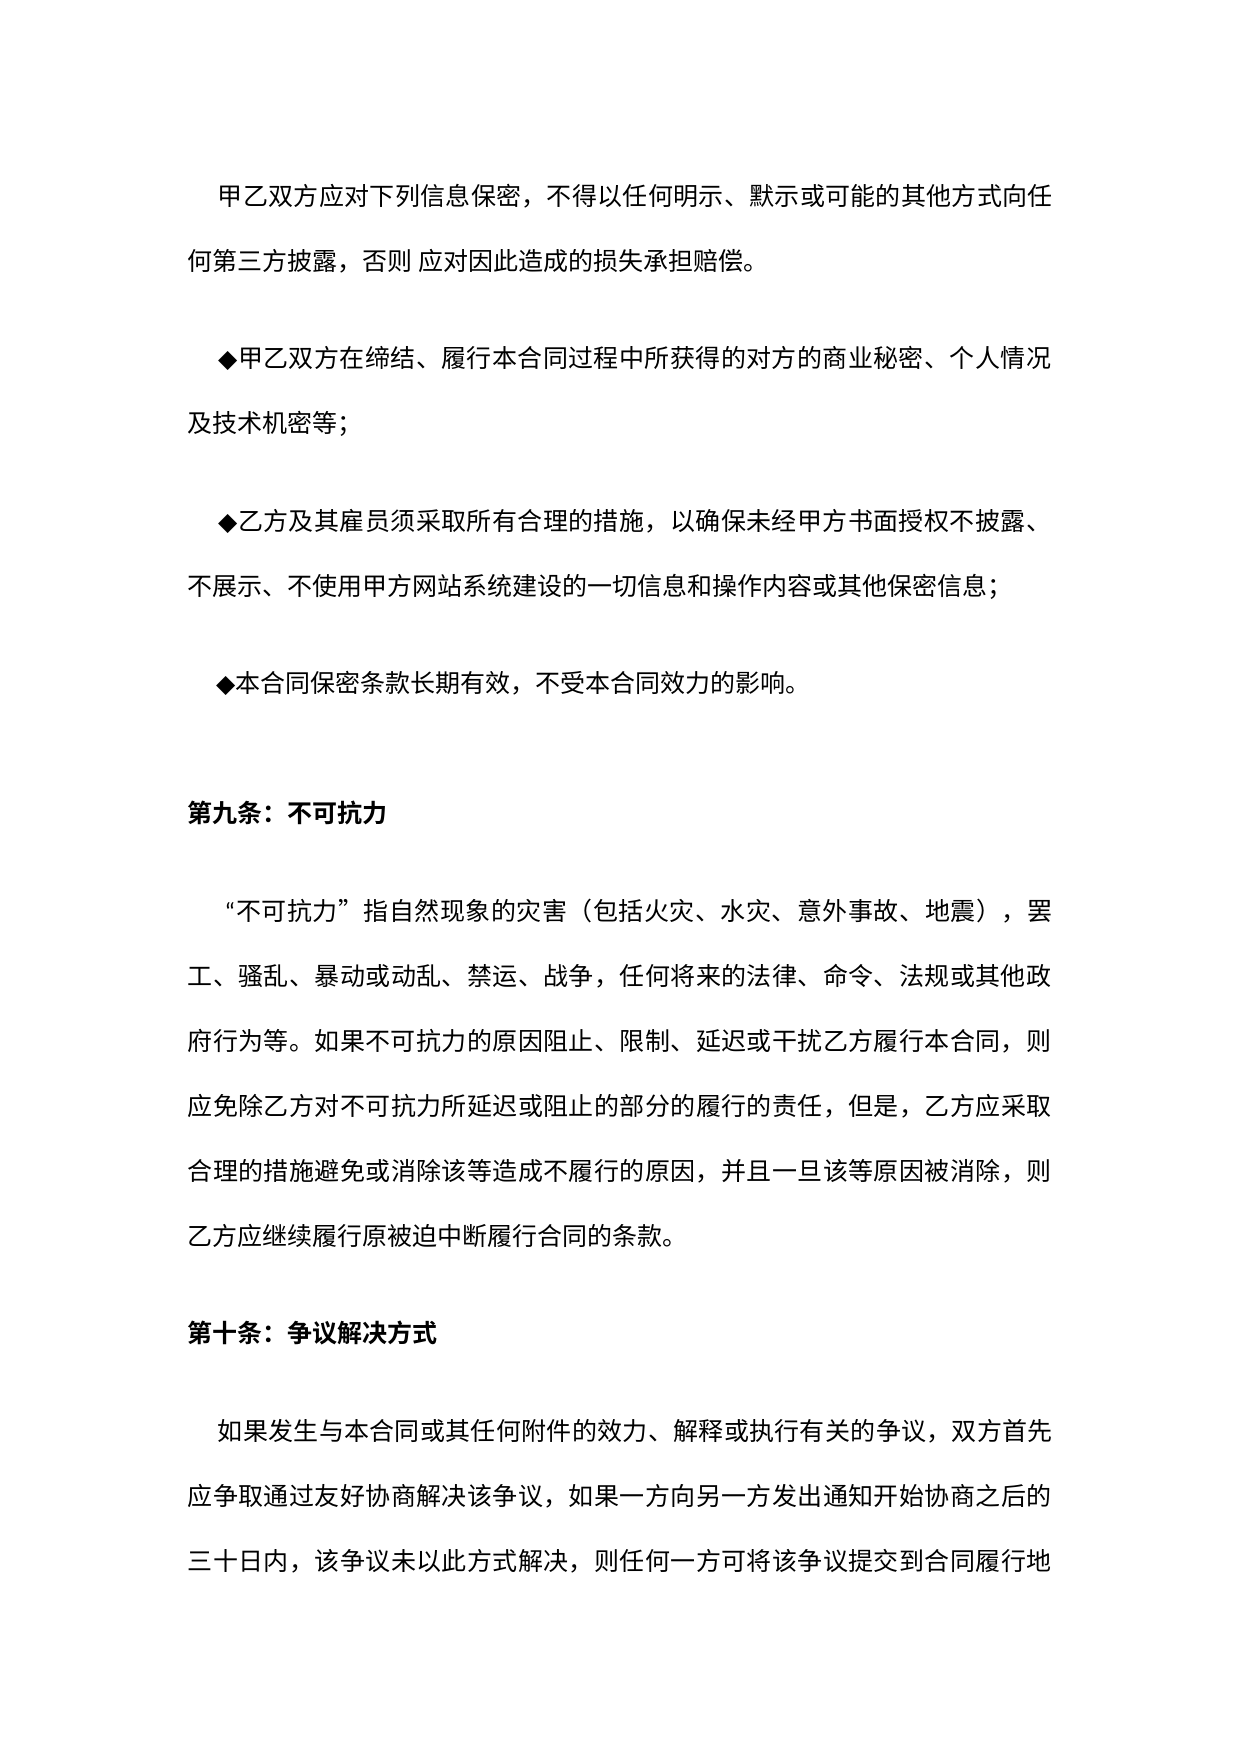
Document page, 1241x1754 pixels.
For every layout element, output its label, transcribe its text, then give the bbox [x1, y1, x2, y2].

text “不可抗力”指自然现象的灾害（包括火灾、水灾、意外事故、地震），罢工、骚乱、暴动或动乱、禁运、战争，任何将来的法律、命令、法规或其他政府行为等。如果不可抗力的原因阻止、限制、延迟或干扰乙方履行本合同，则应免除乙方对不可抗力所延迟或阻止的部分的履行的责任，但是，乙方应采取合理的措施避免或消除该等造成不履行的原因，并且一旦该等原因被消除，则乙方应继续履行原被迫中断履行合同的条款。 [187, 877, 1053, 1267]
text ◆乙方及其雇员须采取所有合理的措施，以确保未经甲方书面授权不披露、不展示、不使用甲方网站系统建设的一切信息和操作内容或其他保密信息； [187, 487, 1053, 617]
text 甲乙双方应对下列信息保密，不得以任何明示、默示或可能的其他方式向任何第三方披露，否则 应对因此造成的损失承担赔偿。 [187, 162, 1053, 292]
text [187, 1397, 1053, 1592]
text 第九条：不可抗力 [187, 779, 1053, 844]
text ◆甲乙双方在缔结、履行本合同过程中所获得的对方的商业秘密、个人情况及技术机密等； [187, 324, 1053, 454]
text ◆本合同保密条款长期有效，不受本合同效力的影响。 [187, 649, 1053, 714]
text 第十条：争议解决方式 [187, 1299, 1053, 1364]
